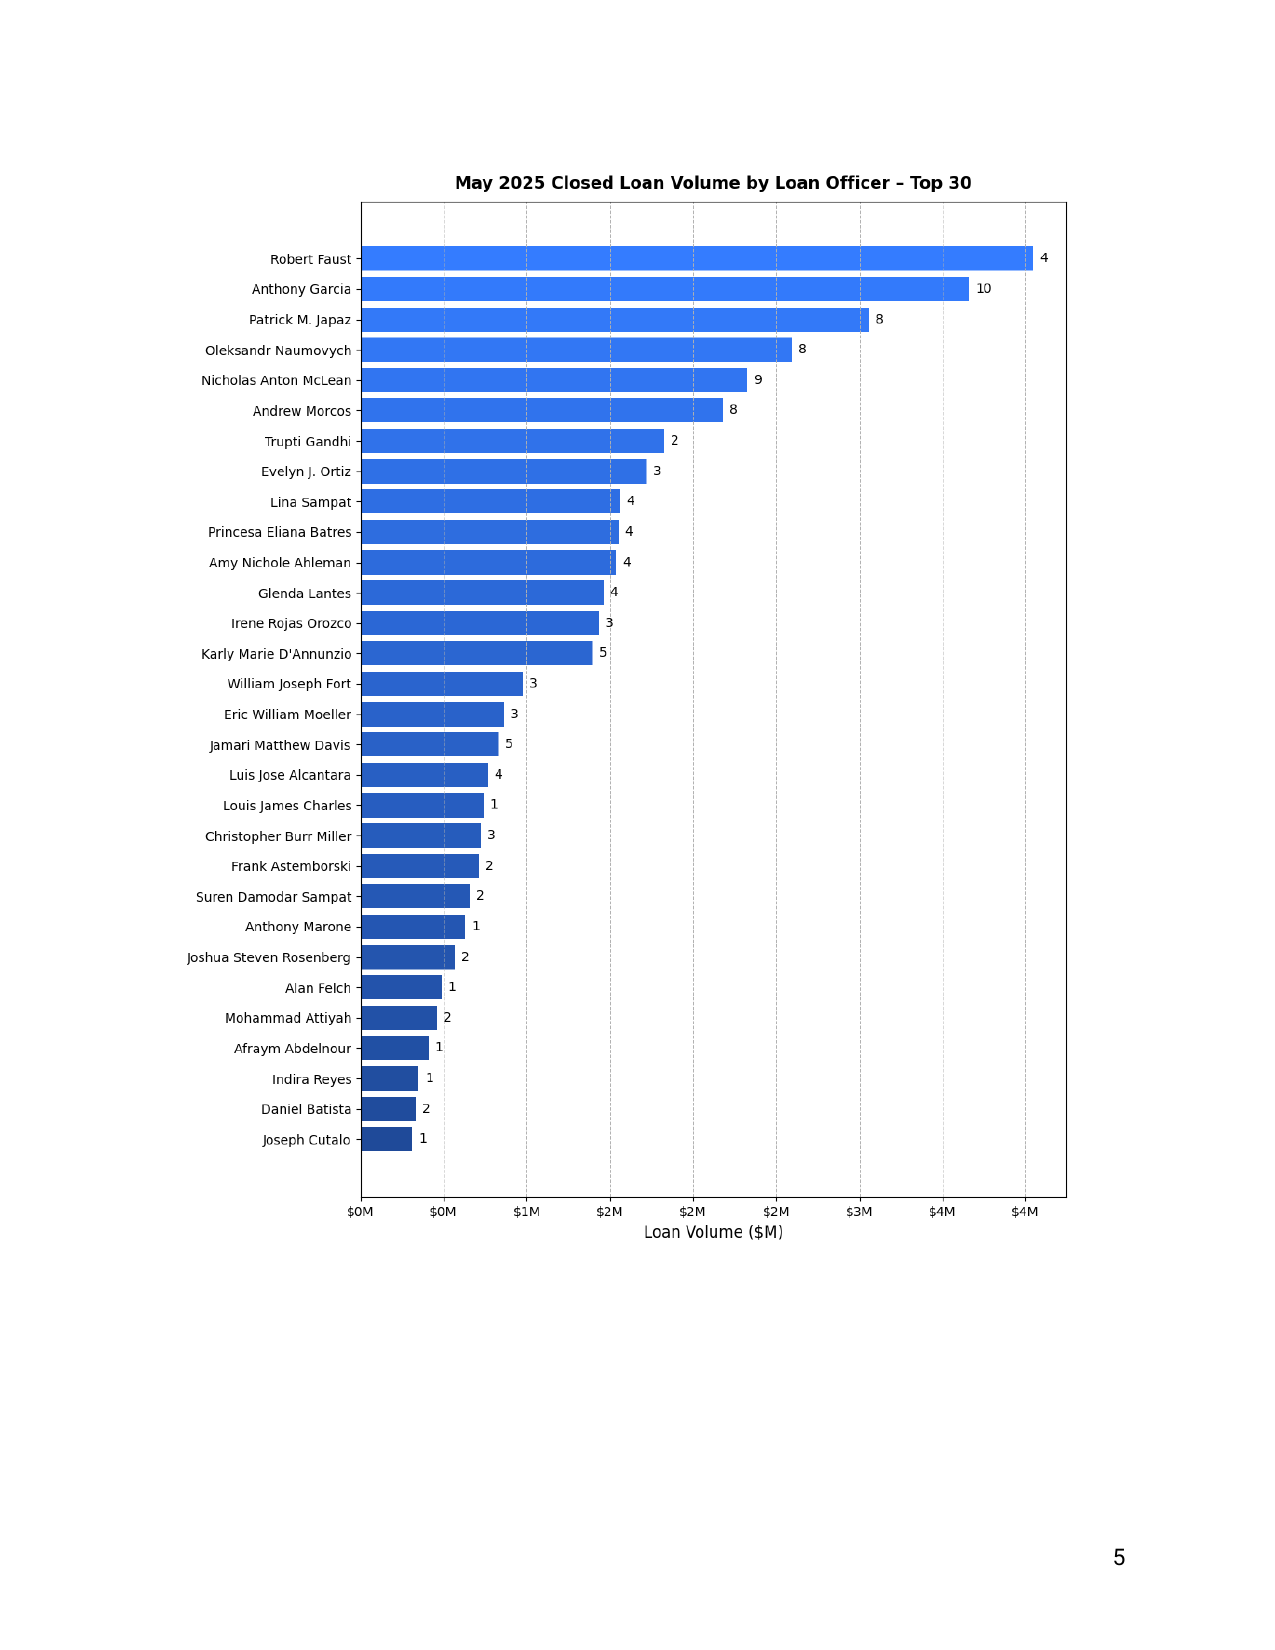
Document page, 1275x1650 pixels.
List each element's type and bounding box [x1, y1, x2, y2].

picture [161, 150, 1092, 1266]
table_header [150, 150, 1124, 1452]
